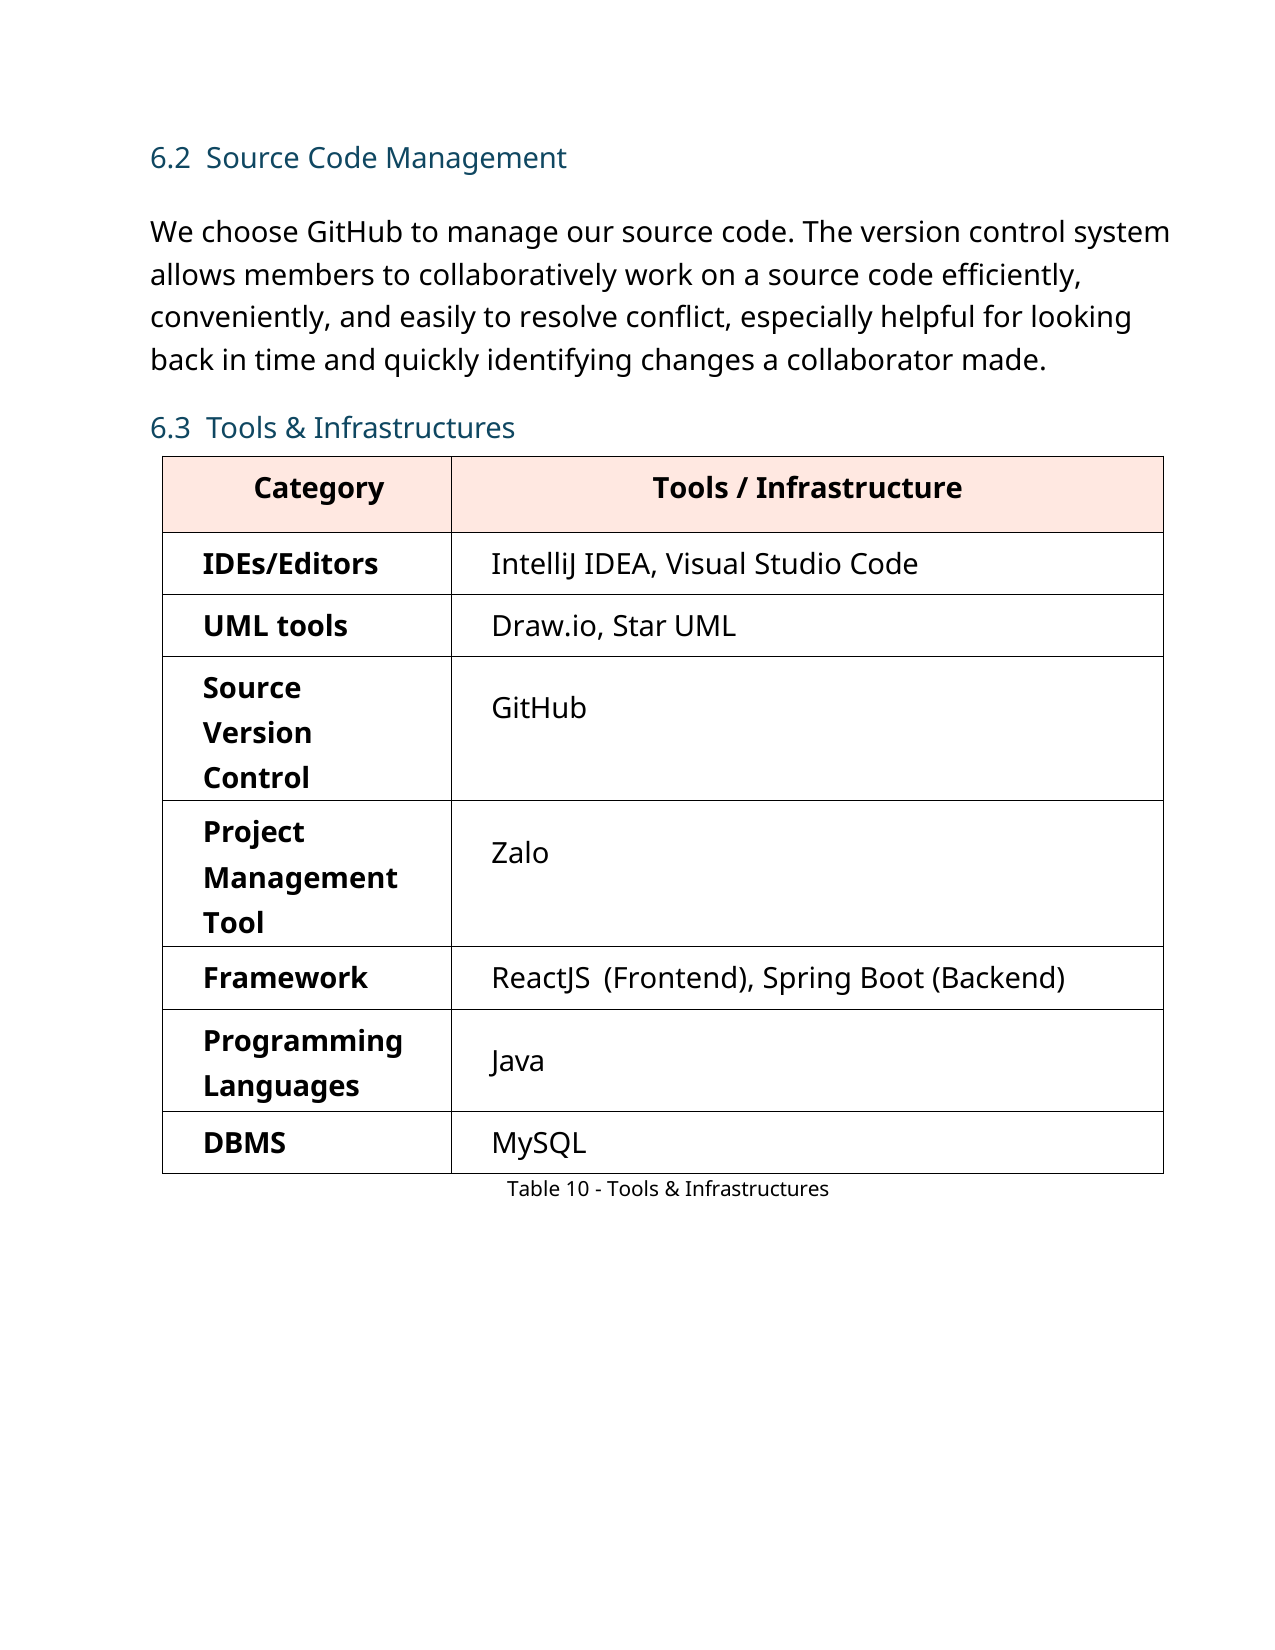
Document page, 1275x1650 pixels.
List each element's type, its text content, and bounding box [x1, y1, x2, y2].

table_cell GitHub [452, 657, 1163, 800]
table_cell ReactJS (Frontend), Spring Boot (Backend) [452, 947, 1163, 1008]
table_cell MySQL [452, 1112, 1163, 1173]
text We choose GitHub to manage our source code. The version control system allows members to collaboratively work on a source code efficiently, conveniently, and easily to resolve conflict, especially helpful for looking back in time and quickly identifying changes a collaborator made. [150, 211, 1189, 379]
table_cell Java [452, 1010, 1163, 1111]
table_cell Source Version Control [163, 657, 451, 800]
table_cell Framework [163, 947, 451, 1008]
subtitle Tools & Infrastructures [150, 407, 1248, 447]
table_cell Programming Languages [163, 1010, 451, 1111]
table_cell Project Management Tool [163, 801, 451, 946]
table_cell UML tools [163, 595, 451, 656]
table_header Category [163, 457, 451, 532]
table_cell IDEs/Editors [163, 533, 451, 594]
table_cell Draw.io, Star UML [452, 595, 1163, 656]
table_cell DBMS [163, 1112, 451, 1173]
table_cell IntelliJ IDEA, Visual Studio Code [452, 533, 1163, 594]
table_header Tools / Infrastructure [452, 457, 1163, 532]
subtitle Source Code Management [150, 137, 1248, 177]
table_cell Zalo [452, 801, 1163, 946]
text Table 10 - Tools & Infrastructures [174, 1174, 1163, 1203]
